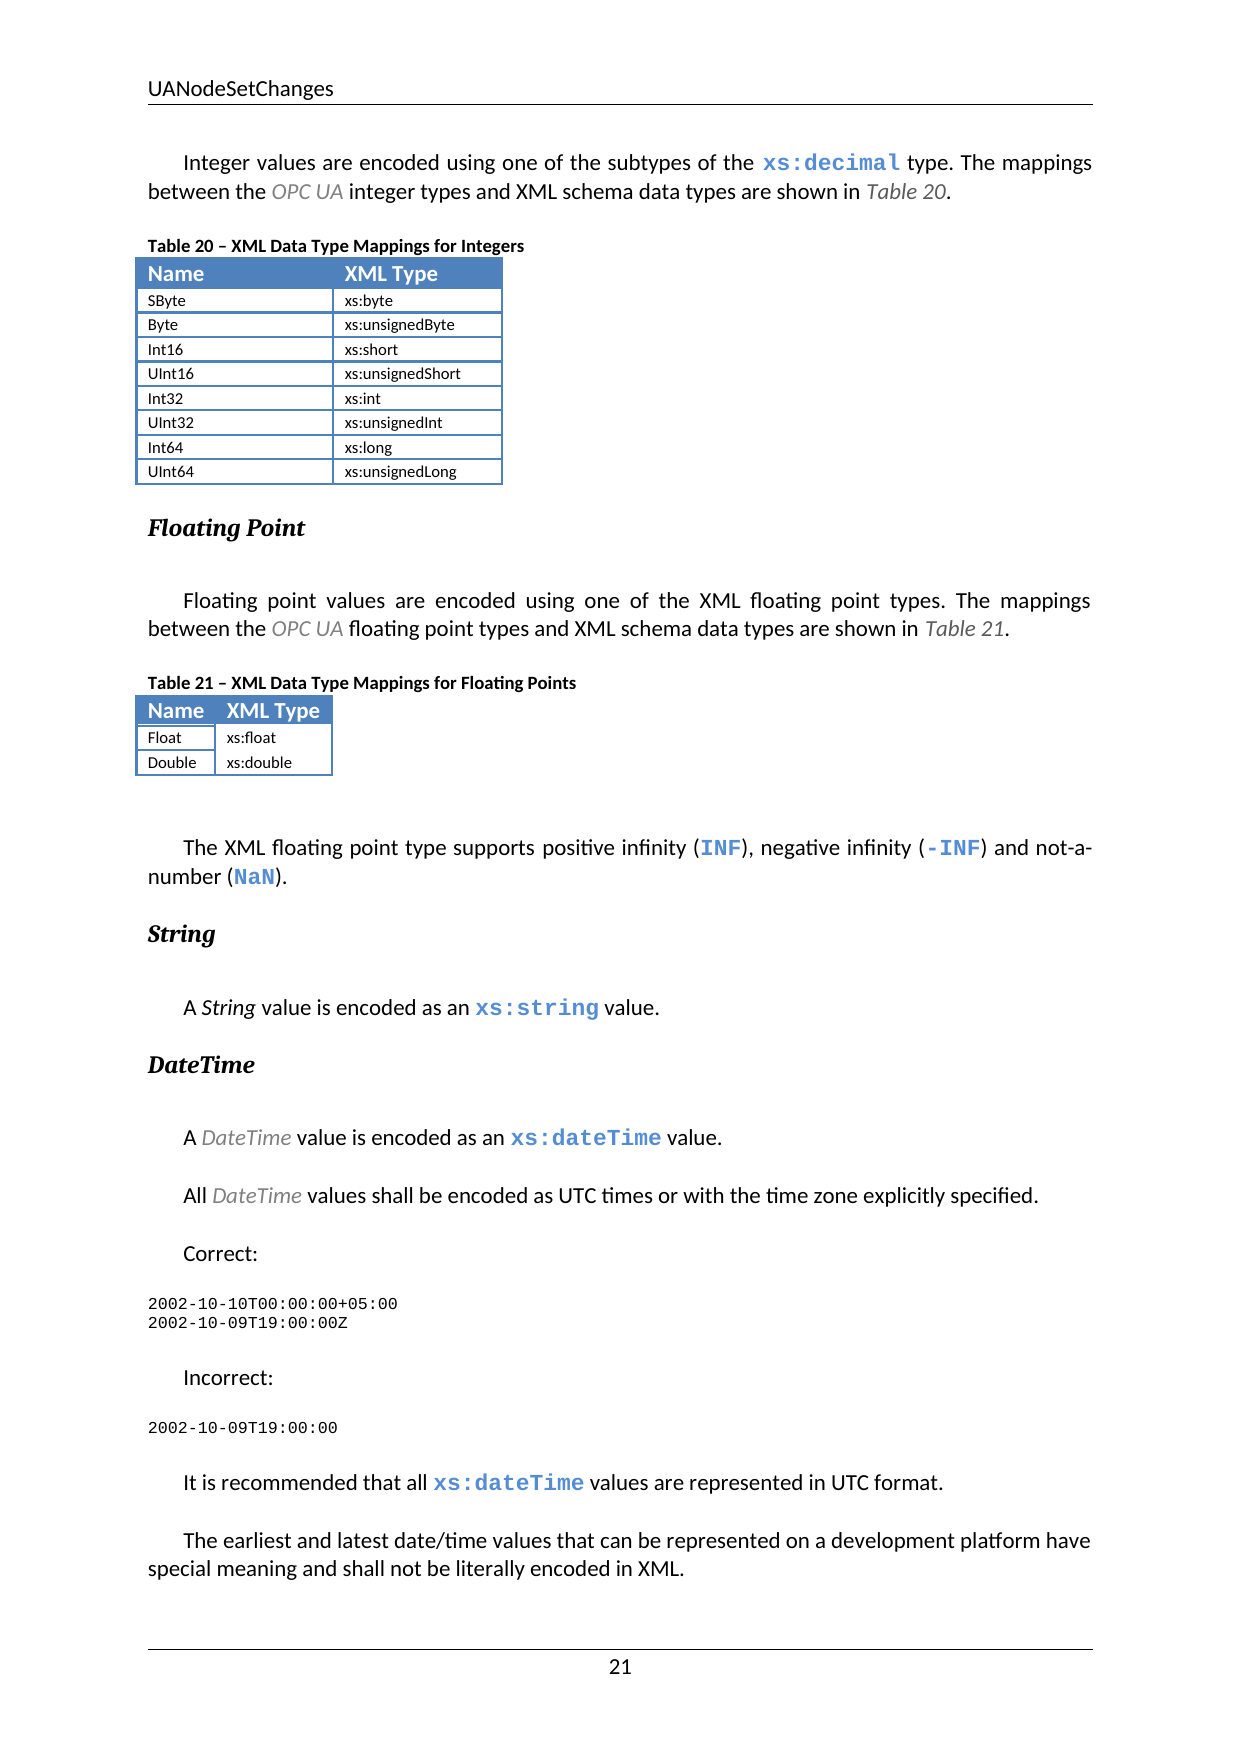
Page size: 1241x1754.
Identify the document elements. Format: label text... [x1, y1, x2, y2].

table_cell xs:int [334, 387, 501, 409]
table_cell xs:unsignedInt [334, 411, 501, 434]
text Table 21 – XML Data Type Mappings for Floating Points [148, 672, 1093, 694]
text The XML floating point type supports positive infinity (INF), negative infinity (-INF) and not-a-number (NaN). [148, 833, 1093, 891]
table_cell Double [138, 751, 214, 773]
subtitle Floating Point [148, 514, 1093, 543]
table_cell xs:short [334, 338, 501, 360]
table_cell SByte [138, 289, 332, 311]
table_cell Int16 [138, 338, 332, 360]
table_cell Byte [138, 314, 332, 336]
subtitle String [148, 920, 1093, 949]
table_cell xs:unsignedLong [334, 460, 501, 483]
table_header Name [138, 259, 332, 287]
table_cell UInt64 [138, 460, 332, 483]
table_cell xs:unsignedShort [334, 363, 501, 385]
table_cell Float [138, 727, 214, 749]
table_header XML Type [216, 697, 331, 724]
text 2002-10-10T00:00:00+05:00 [148, 1296, 1093, 1315]
text All DateTime values shall be encoded as UTC times or with the time zone explicitly specified. [148, 1182, 1093, 1209]
table_cell xs:double [216, 749, 331, 773]
text A DateTime value is encoded as an xs:dateTime value. [148, 1123, 1093, 1152]
text The earliest and latest date/time values that can be represented on a development platform have special meaning and shall not be literally encoded in XML. [148, 1526, 1093, 1582]
text 2002-10-09T19:00:00 [148, 1420, 1093, 1439]
text Floating point values are encoded using one of the XML floating point types. The mappings between the OPC UA floating point types and XML schema data types are shown in Table 21. [148, 586, 1093, 642]
text 2002-10-09T19:00:00Z [148, 1315, 1093, 1334]
table_header XML Type [334, 259, 501, 287]
text Incorrect: [148, 1363, 1093, 1391]
text A String value is encoded as an xs:string value. [148, 993, 1093, 1022]
text Correct: [148, 1239, 1093, 1267]
table_cell xs:float [216, 725, 331, 749]
subtitle DateTime [148, 1051, 1093, 1080]
text It is recommended that all xs:dateTime values are represented in UTC format. [148, 1468, 1093, 1497]
table_cell xs:long [334, 436, 501, 458]
table_cell xs:unsignedByte [334, 314, 501, 336]
table_cell Int32 [138, 387, 332, 409]
text Integer values are encoded using one of the subtypes of the xs:decimal type. The mappings between the OPC UA integer types and XML schema data types are shown in Table 20. [148, 148, 1093, 205]
table_cell UInt16 [138, 363, 332, 385]
table_header Name [138, 697, 214, 724]
table_cell Int64 [138, 436, 332, 458]
table_cell UInt32 [138, 411, 332, 434]
text Table 20 – XML Data Type Mappings for Integers [148, 234, 1093, 257]
table_cell xs:byte [334, 289, 501, 311]
